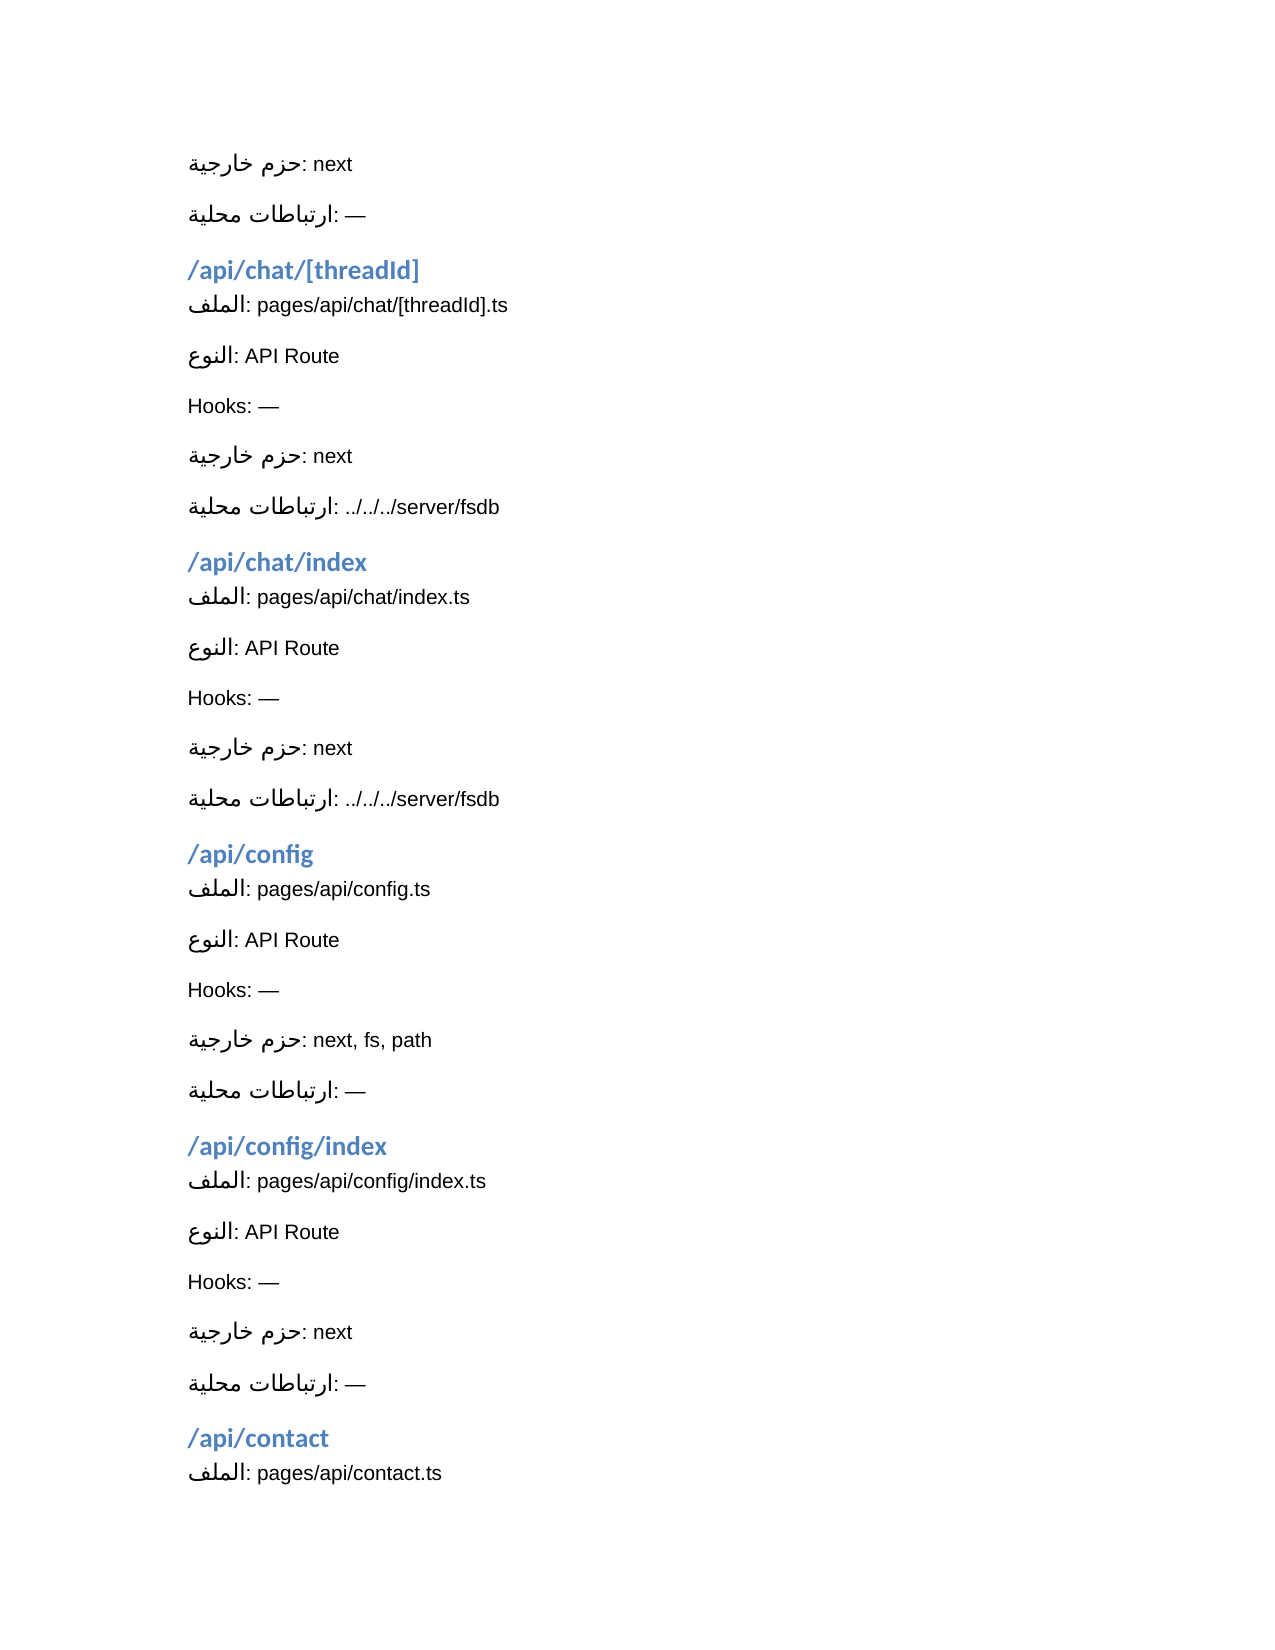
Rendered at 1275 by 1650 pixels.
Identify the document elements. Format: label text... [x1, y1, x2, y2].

text الملف: pages/api/config/index.ts [187, 1167, 1087, 1194]
text حزم خارجية: next [187, 734, 1087, 761]
text حزم خارجية: next [187, 1318, 1087, 1345]
text النوع: API Route [187, 634, 1087, 661]
text الملف: pages/api/chat/[threadId].ts [187, 291, 1087, 317]
subtitle /api/contact [187, 1421, 1087, 1454]
text النوع: API Route [187, 1218, 1087, 1245]
text حزم خارجية: next [187, 150, 1087, 177]
text حزم خارجية: next [187, 442, 1087, 469]
text الملف: pages/api/chat/index.ts [187, 583, 1087, 609]
text Hooks: — [187, 686, 1087, 710]
text ارتباطات محلية: — [187, 1370, 1087, 1396]
text ارتباطات محلية: ../../../server/fsdb [187, 786, 1087, 812]
text حزم خارجية: next, fs, path [187, 1026, 1087, 1053]
text النوع: API Route [187, 342, 1087, 369]
text الملف: pages/api/config.ts [187, 875, 1087, 902]
subtitle /api/config [187, 837, 1087, 870]
subtitle /api/chat/index [187, 545, 1087, 578]
text الملف: pages/api/contact.ts [187, 1459, 1087, 1486]
text ارتباطات محلية: ../../../server/fsdb [187, 493, 1087, 520]
text ارتباطات محلية: — [187, 1078, 1087, 1104]
text ارتباطات محلية: — [187, 201, 1087, 228]
subtitle /api/config/index [187, 1129, 1087, 1162]
text النوع: API Route [187, 926, 1087, 953]
text Hooks: — [187, 1270, 1087, 1294]
text Hooks: — [187, 978, 1087, 1002]
text Hooks: — [187, 394, 1087, 418]
subtitle /api/chat/[threadId] [187, 253, 1087, 286]
